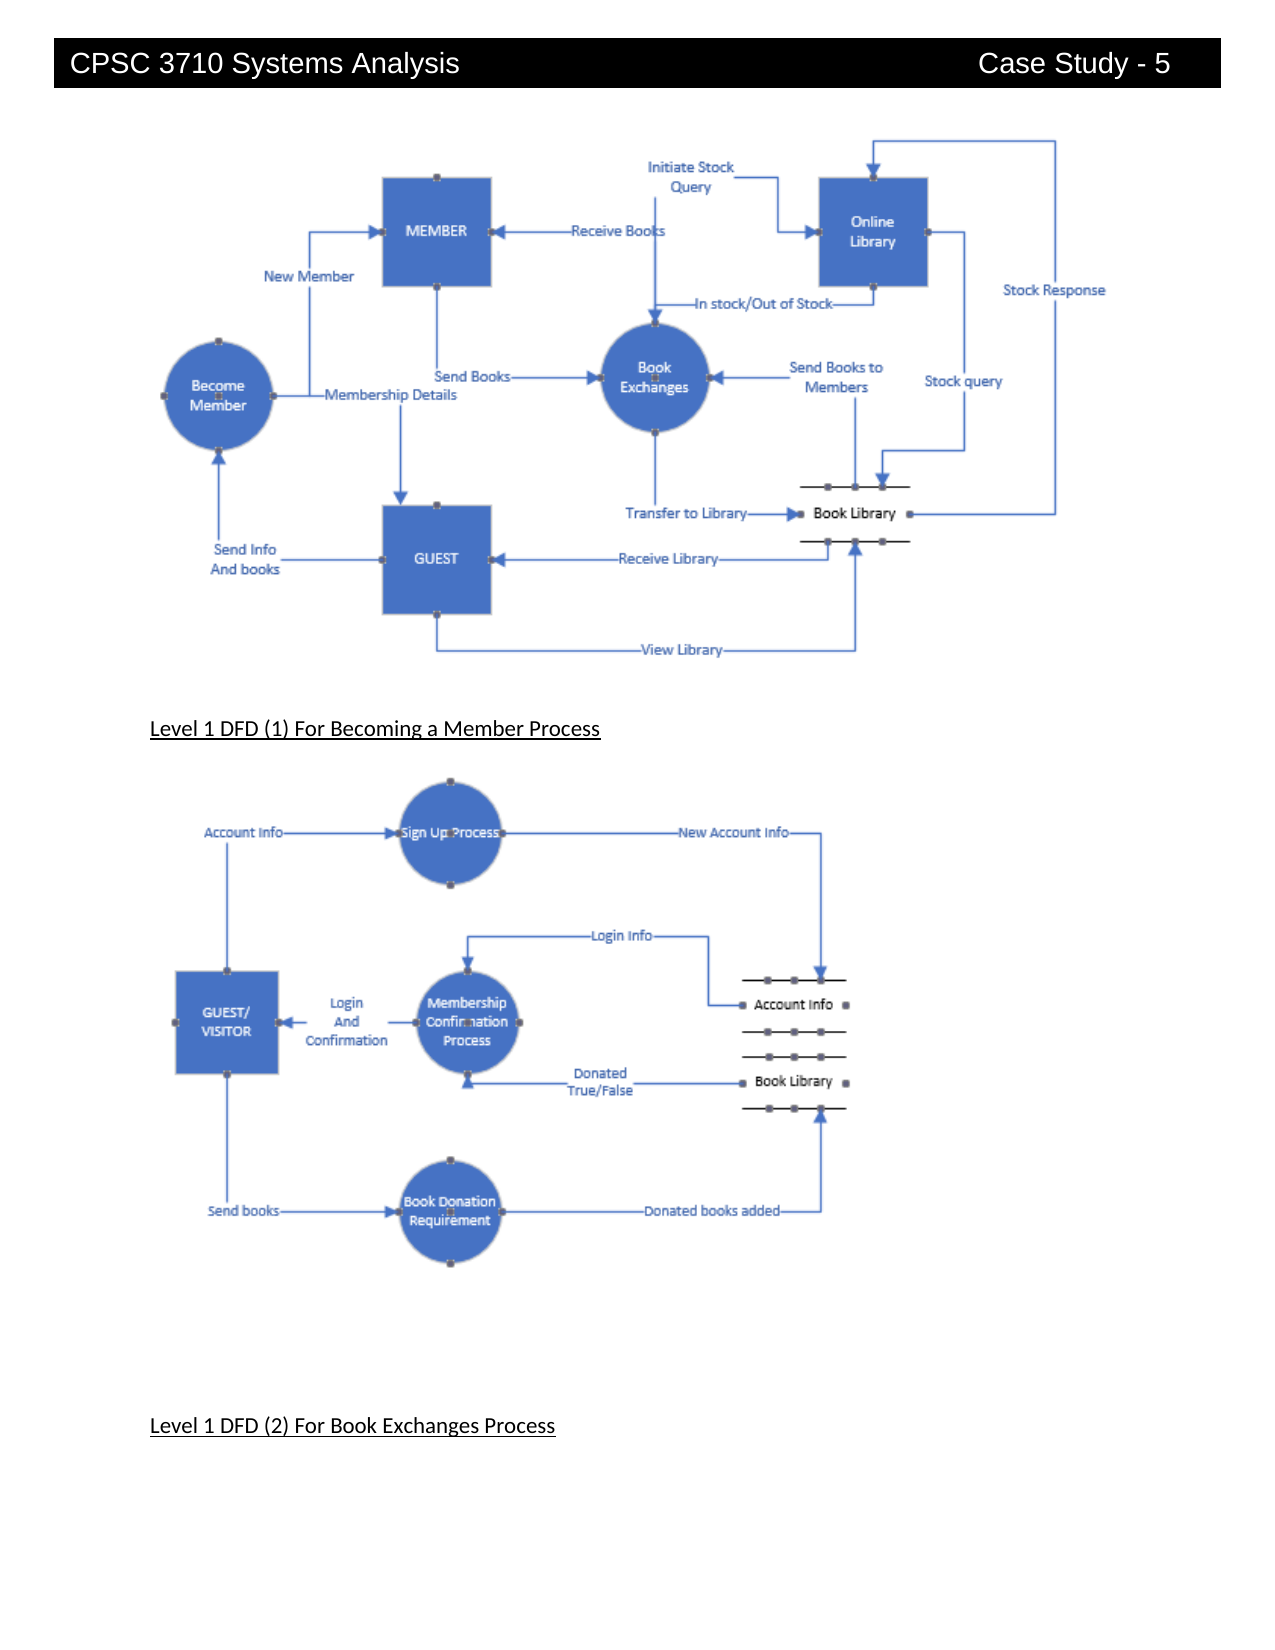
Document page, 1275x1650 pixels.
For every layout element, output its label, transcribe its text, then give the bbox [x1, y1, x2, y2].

picture [150, 90, 1125, 696]
picture [150, 761, 897, 1299]
text Level 1 DFD (2) For Book Exchanges Process [150, 1411, 1125, 1439]
text Level 1 DFD (1) For Becoming a Member Process [150, 714, 1125, 742]
